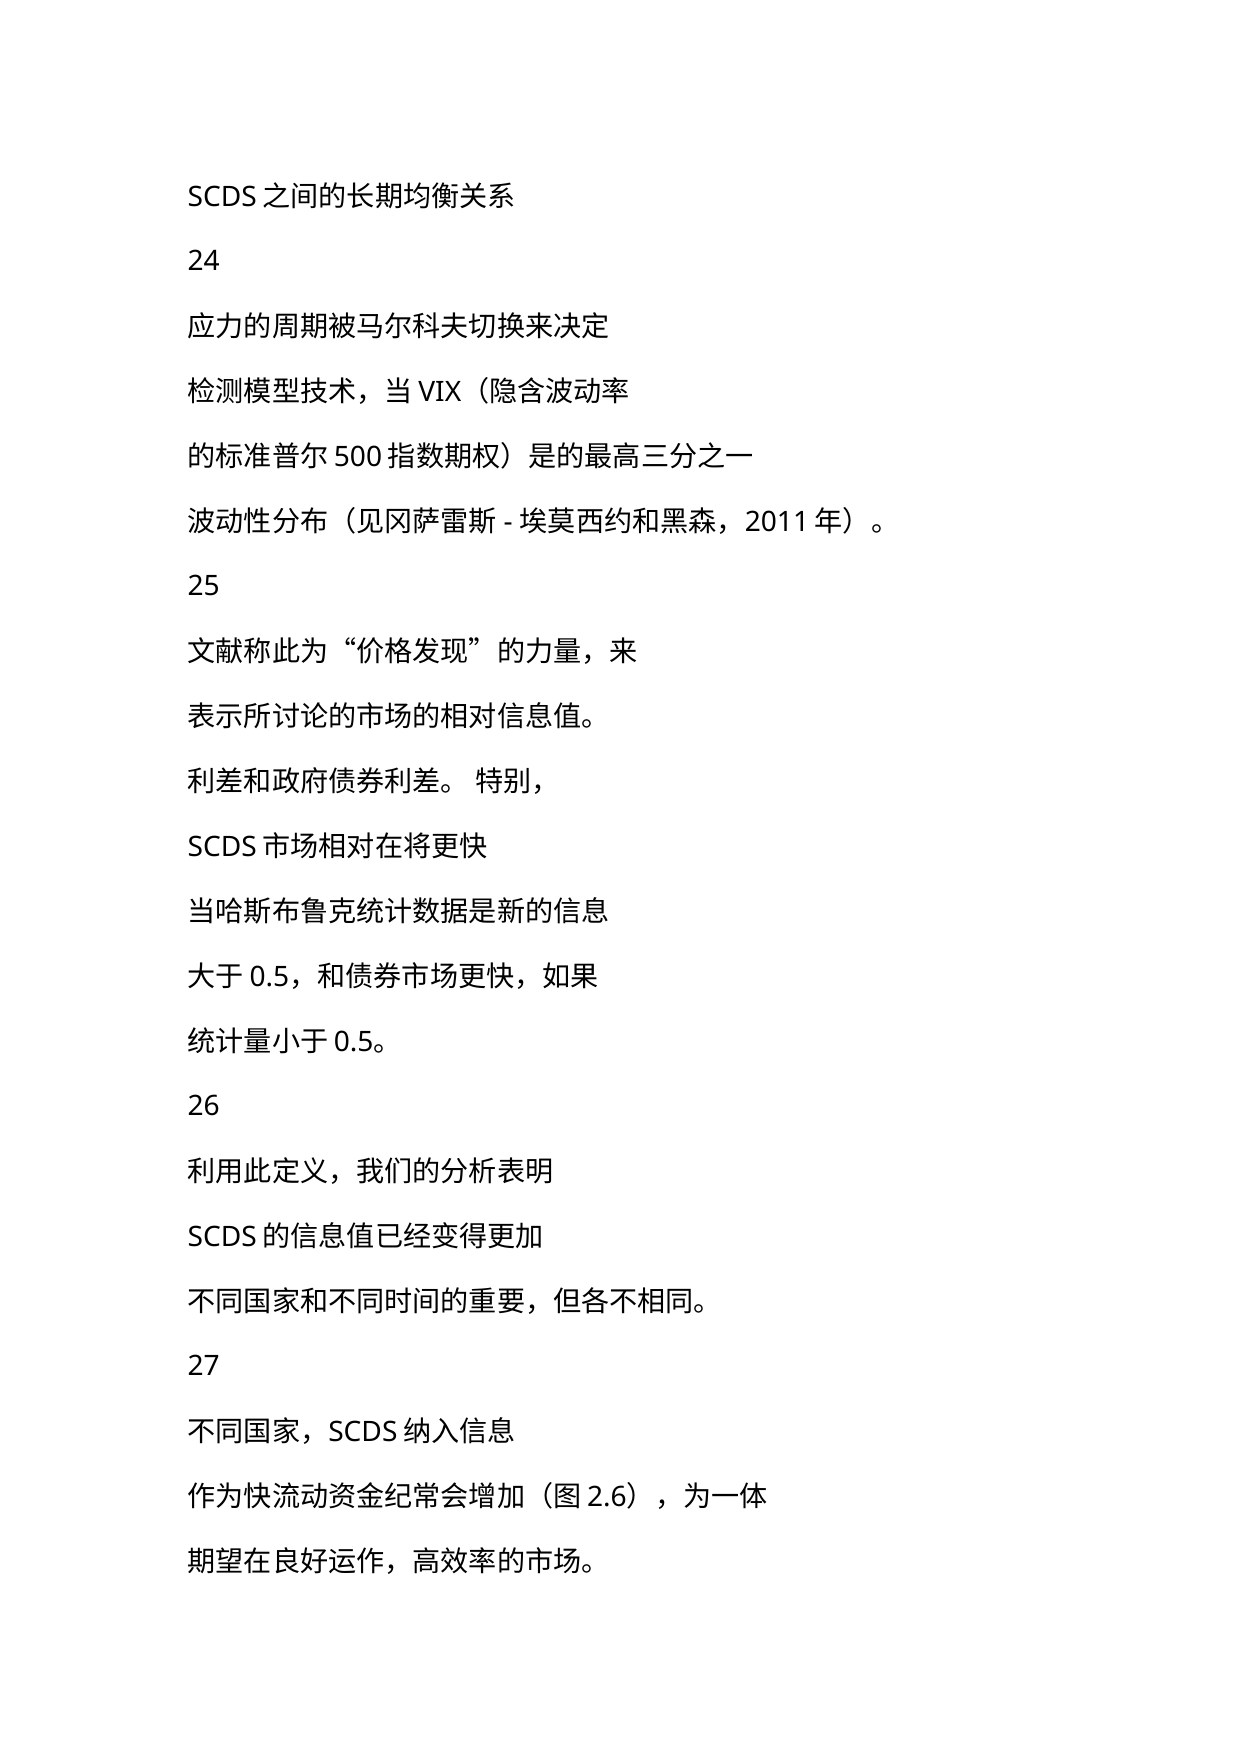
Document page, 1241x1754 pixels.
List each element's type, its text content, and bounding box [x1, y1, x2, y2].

text 作为快流动资金纪常会增加（图2.6），为一体 [187, 1462, 1053, 1527]
text 表示所讨论的市场的相对信息值。 [187, 682, 1053, 747]
text 24 [187, 227, 1053, 292]
text 利差和政府债券利差。 特别， [187, 747, 1053, 812]
text 不同国家，SCDS纳入信息 [187, 1397, 1053, 1462]
text SCDS的信息值已经变得更加 [187, 1202, 1053, 1267]
text SCDS之间的长期均衡关系 [187, 162, 1053, 227]
text 当哈斯布鲁克统计数据是新的信息 [187, 877, 1053, 942]
text 大于0.5，和债券市场更快，如果 [187, 942, 1053, 1007]
text 25 [187, 552, 1053, 617]
text 的标准普尔500指数期权）是的最高三分之一 [187, 422, 1053, 487]
text 波动性分布（见冈萨雷斯 - 埃莫西约和黑森，2011年）。 [187, 487, 1053, 552]
text 统计量小于0.5。 [187, 1007, 1053, 1072]
text 期望在良好运作，高效率的市场。 [187, 1527, 1053, 1592]
text 不同国家和不同时间的重要，但各不相同。 [187, 1267, 1053, 1332]
text 利用此定义，我们的分析表明 [187, 1137, 1053, 1202]
text 检测模型技术，当VIX（隐含波动率 [187, 357, 1053, 422]
text 26 [187, 1072, 1053, 1137]
text 应力的周期被马尔科夫切换来决定 [187, 292, 1053, 357]
text 27 [187, 1332, 1053, 1397]
text 文献称此为“价格发现”的力量，来 [187, 617, 1053, 682]
text SCDS市场相对在将更快 [187, 812, 1053, 877]
